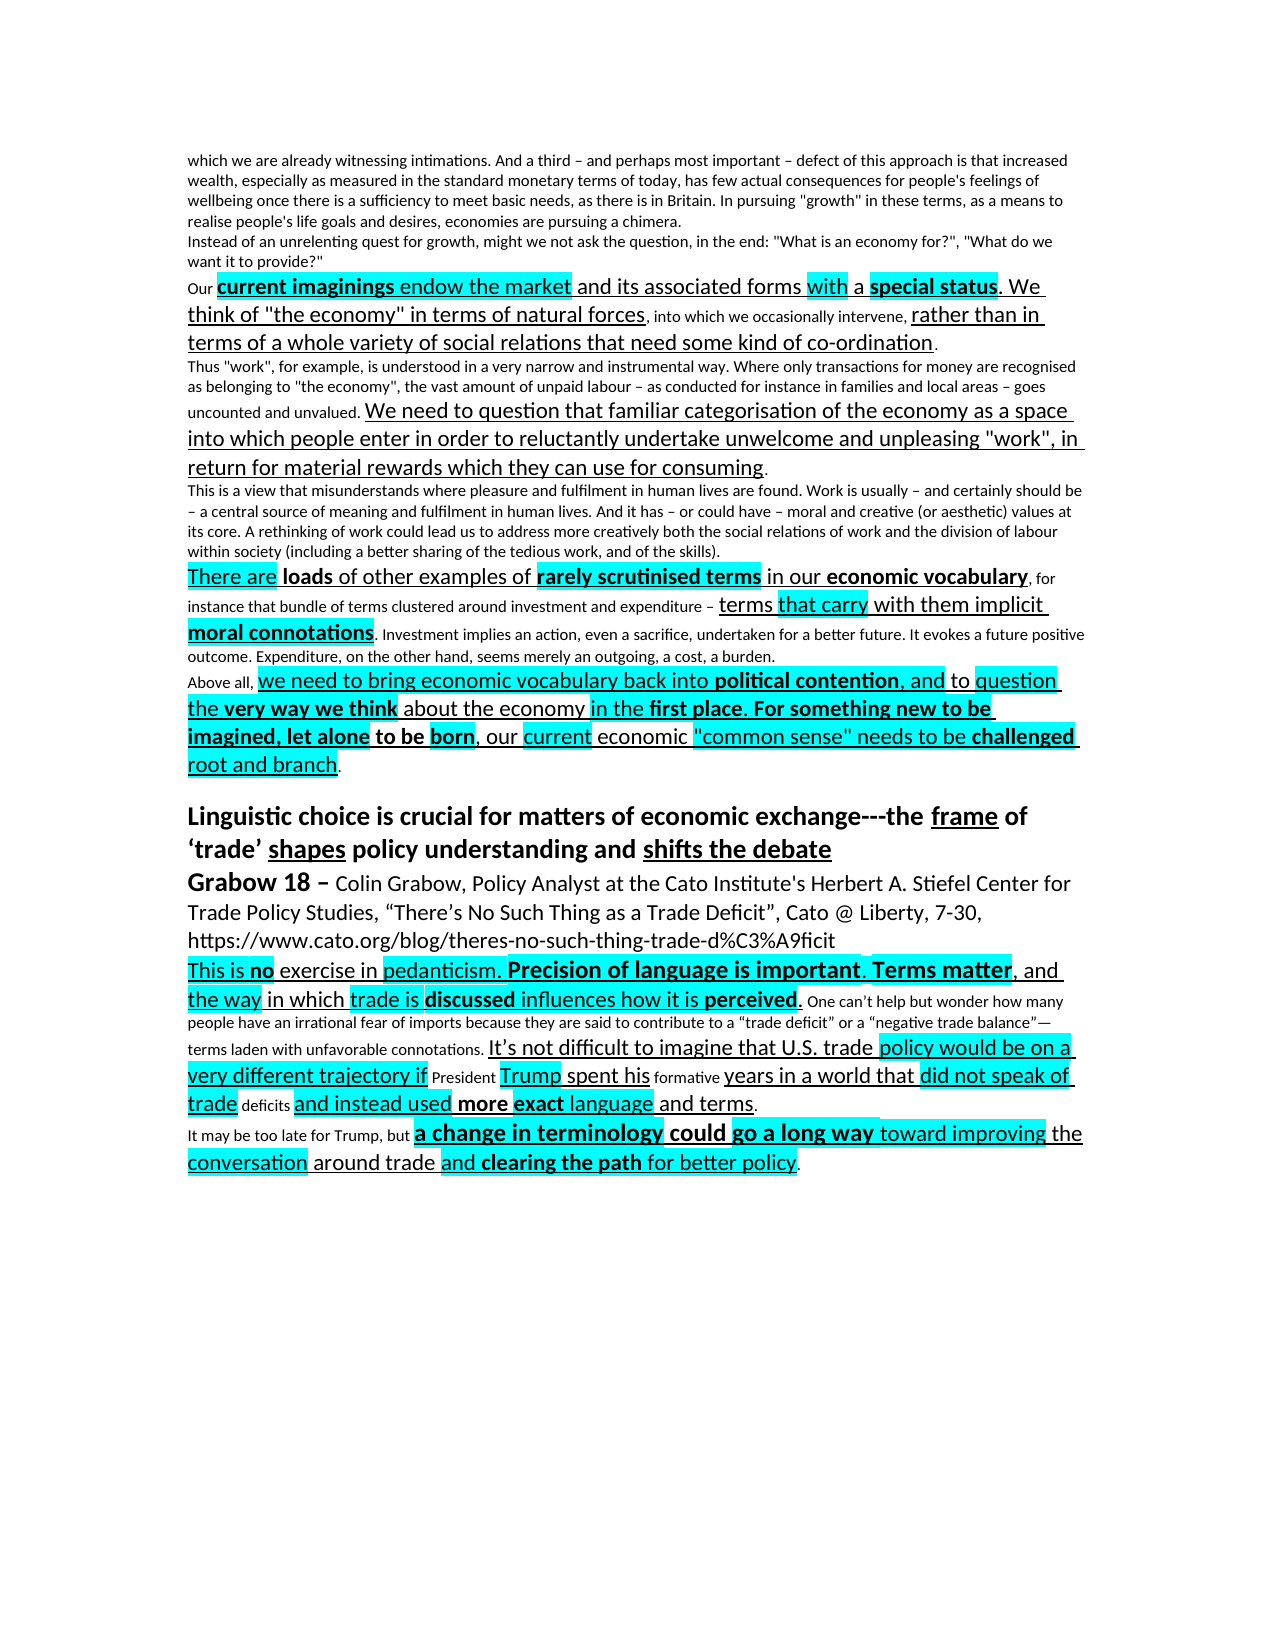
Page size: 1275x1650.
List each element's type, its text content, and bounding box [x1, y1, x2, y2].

text Thus "work", for example, is understood in a very narrow and instrumental way. Where only transactions for money are recognised as belonging to "the economy", the vast amount of unpaid labour – as conducted for instance in families and local areas – goes uncounted and unvalued. We need to question that familiar categorisation of the economy as a space into which people enter in order to reluctantly undertake unwelcome and unpleasing "work", in return for material rewards which they can use for consuming. [187, 356, 1087, 481]
text Above all, we need to bring economic vocabulary back into political contention, and to question the very way we think about the economy in the first place. For something new to be imagined, let alone to be born, our current economic "common sense" needs to be challenged root and branch. [337, 666, 1087, 778]
text Instead of an unrelenting quest for growth, might we not ask the question, in the end: "What is an economy for?", "What do we want it to provide?" [187, 231, 1087, 272]
text Our current imaginings endow the market and its associated forms with a special status. We think of "the economy" in terms of natural forces, into which we occasionally intervene, rather than in terms of a whole variety of social relations that need some kind of co-ordination. [187, 272, 1087, 356]
text This is a view that misunderstands where pleasure and fulfilment in human lives are found. Work is usually – and certainly should be – a central source of meaning and fulfilment in human lives. And it has – or could have – moral and creative (or aesthetic) values at its core. A rethinking of work could lead us to address more creatively both the social relations of work and the division of labour within society (including a better sharing of the tedious work, and of the skills). [187, 481, 1087, 562]
text There are loads of other examples of rarely scrutinised terms in our economic vocabulary, for instance that bundle of terms clustered around investment and expenditure – terms that carry with them implicit moral connotations. Investment implies an action, even a sacrifice, undertaken for a better future. It evokes a future positive outcome. Expenditure, on the other hand, seems merely an outgoing, a cost, a burden. [187, 562, 1087, 666]
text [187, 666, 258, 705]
text It may be too late for Trump, but a change in terminology could go a long way toward improving the conversation around trade and clearing the path for better policy. [187, 1117, 441, 1172]
subtitle Linguistic choice is crucial for matters of economic exchange---the frame of ‘trade’ shapes policy understanding and shifts the debate [187, 799, 1087, 865]
text Grabow 18 – Colin Grabow, Policy Analyst at the Cato Institute's Herbert A. Stiefel Center for Trade Policy Studies, “There’s No Such Thing as a Trade Deficit”, Cato @ Liberty, 7-30, https://www.cato.org/blog/theres-no-such-thing-trade-d%C3%A9ficit [187, 865, 1087, 954]
text It may be too late for Trump, but a change in terminology could go a long way toward improving the conversation around trade and clearing the path for better policy. [797, 1117, 1087, 1176]
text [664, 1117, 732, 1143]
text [187, 150, 1087, 231]
text This is no exercise in pedanticism. Precision of language is important. Terms matter, and the way in which trade is discussed influences how it is perceived. One can’t help but wonder how many people have an irrational fear of imports because they are said to contribute to a “trade deficit” or a “negative trade balance”—terms laden with unfavorable connotations. It’s not difficult to imagine that U.S. trade policy would be on a very different trajectory if President Trump spent his formative years in a world that did not speak of trade deficits and instead used more exact language and terms. [187, 954, 1087, 1117]
